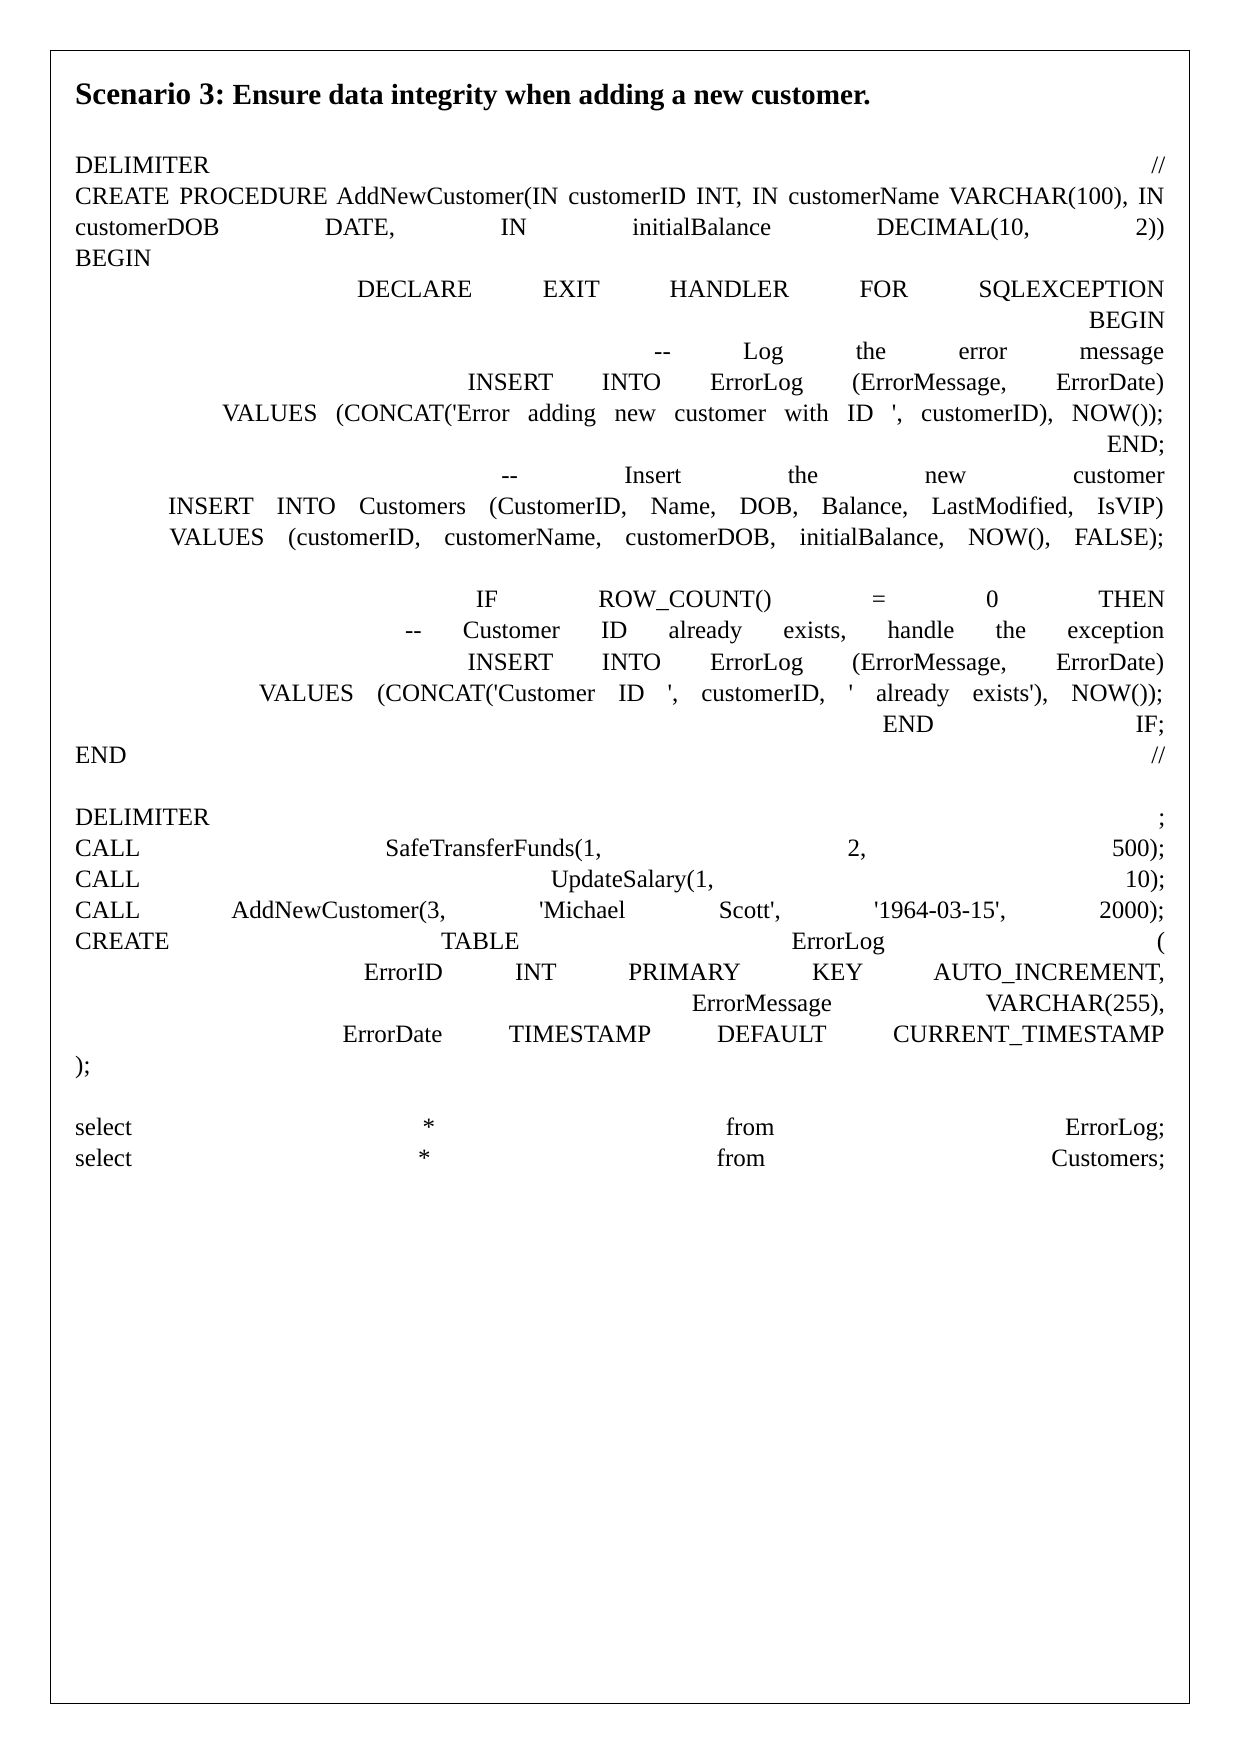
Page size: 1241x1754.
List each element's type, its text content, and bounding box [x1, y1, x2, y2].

text DELIMITER // CREATE PROCEDURE AddNewCustomer(IN customerID INT, IN customerName VARCHAR(100), IN customerDOB DATE, IN initialBalance DECIMAL(10, 2)) BEGIN DECLARE EXIT HANDLER FOR SQLEXCEPTION BEGIN -- Log the error message INSERT INTO ErrorLog (ErrorMessage, ErrorDate) VALUES (CONCAT('Error adding new customer with ID ', customerID), NOW()); END; -- Insert the new customer INSERT INTO Customers (CustomerID, Name, DOB, Balance, LastModified, IsVIP) VALUES (customerID, customerName, customerDOB, initialBalance, NOW(), FALSE); IF ROW_COUNT() = 0 THEN -- Customer ID already exists, handle the exception INSERT INTO ErrorLog (ErrorMessage, ErrorDate) VALUES (CONCAT('Customer ID ', customerID, ' already exists'), NOW()); END IF; END // DELIMITER ; CALL SafeTransferFunds(1, 2, 500); CALL UpdateSalary(1, 10); CALL AddNewCustomer(3, 'Michael Scott', '1964-03-15', 2000); CREATE TABLE ErrorLog ( ErrorID INT PRIMARY KEY AUTO_INCREMENT, ErrorMessage VARCHAR(255), ErrorDate TIMESTAMP DEFAULT CURRENT_TIMESTAMP ); select * from ErrorLog; select * from Customers; [75, 150, 1165, 1233]
text Scenario 3: Ensure data integrity when adding a new customer. [75, 75, 1165, 111]
